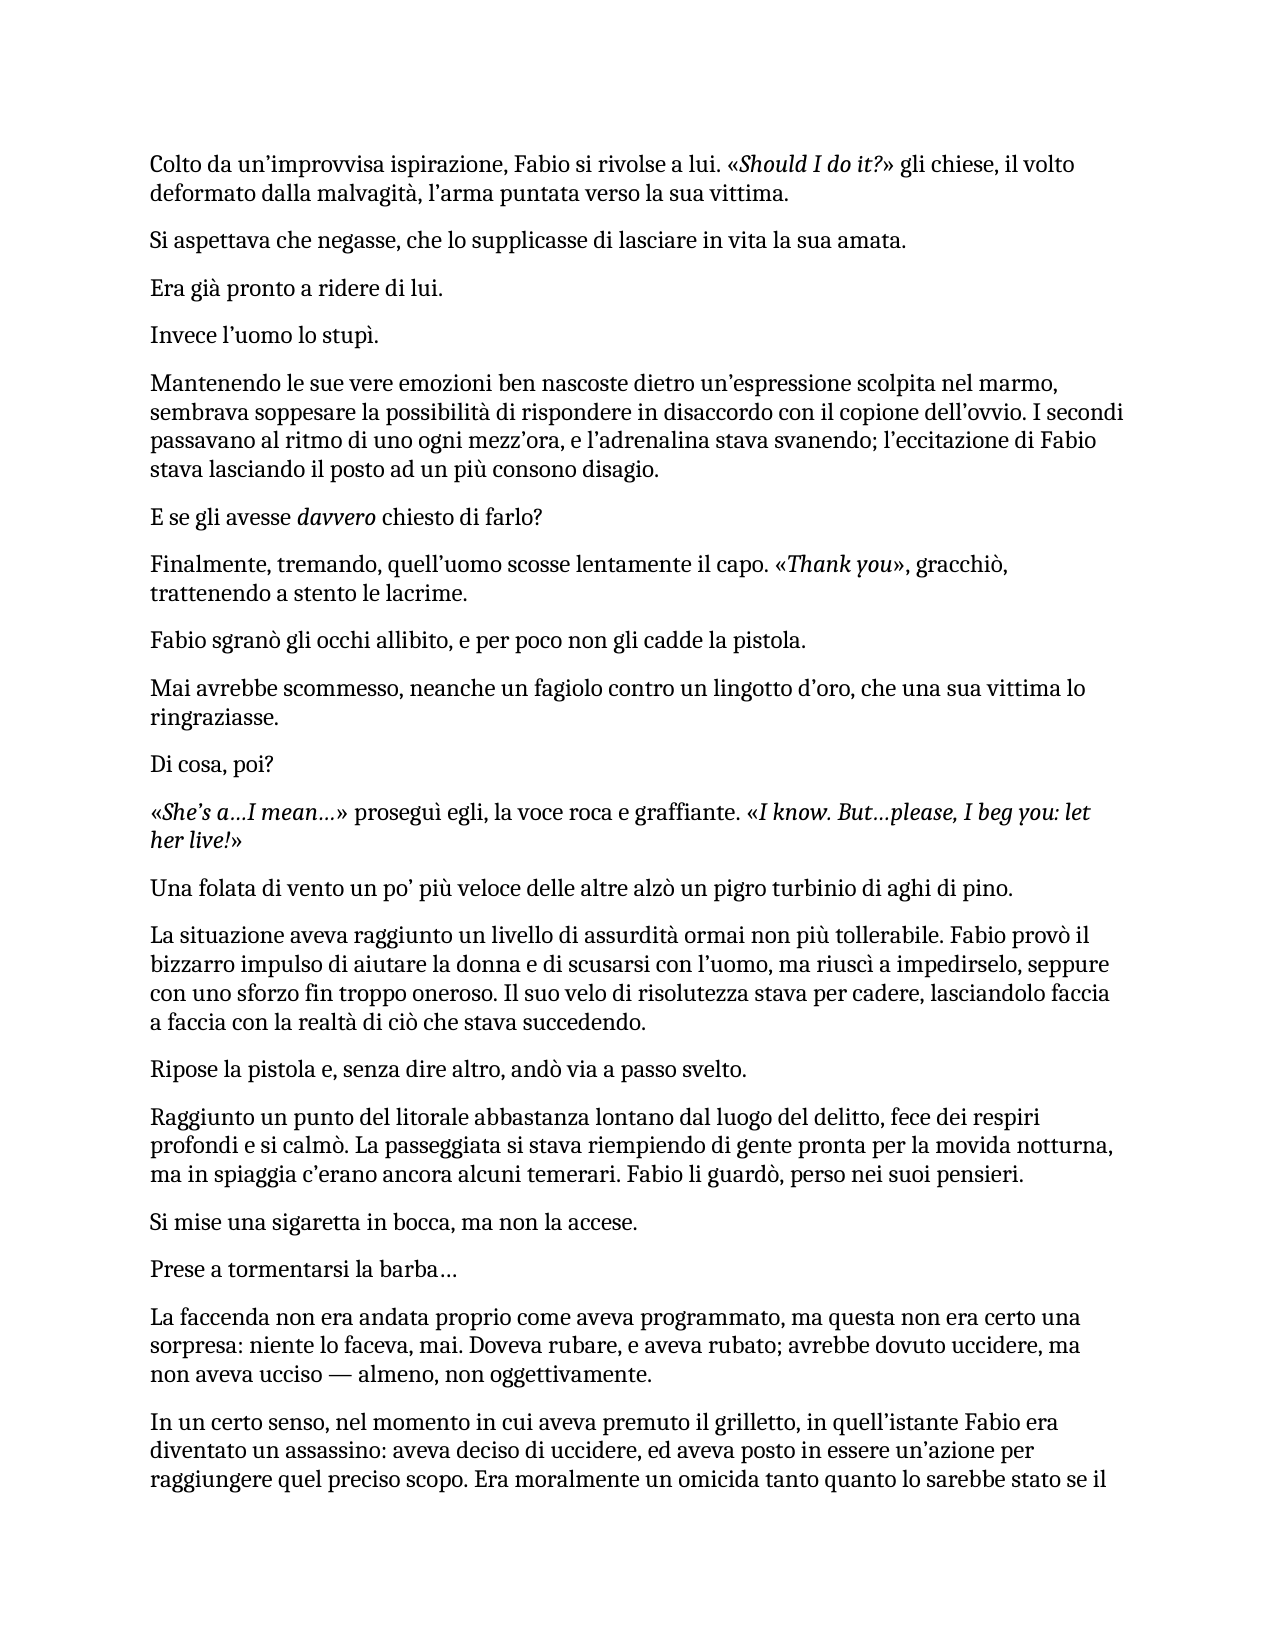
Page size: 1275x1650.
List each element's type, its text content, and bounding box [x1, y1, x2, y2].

text Prese a tormentarsi la barba… [150, 1255, 1125, 1284]
text Una folata di vento un po’ più veloce delle altre alzò un pigro turbinio di aghi di pino. [150, 874, 1125, 902]
text Mantenendo le sue vere emozioni ben nascoste dietro un’espressione scolpita nel marmo, sembrava soppesare la possibilità di rispondere in disaccordo con il copione dell’ovvio. I secondi passavano al ritmo di uno ogni mezz’ora, e l’adrenalina stava svanendo; l’eccitazione di Fabio stava lasciando il posto ad un più consono disagio. [150, 369, 1125, 484]
text Fabio sgranò gli occhi allibito, e per poco non gli cadde la pistola. [150, 626, 1125, 655]
text Si mise una sigaretta in bocca, ma non la accese. [150, 1207, 1125, 1236]
text Era già pronto a ridere di lui. [150, 274, 1125, 302]
text Raggiunto un punto del litorale abbastanza lontano dal luogo del delitto, fece dei respiri profondi e si calmò. La passeggiata si stava riempiendo di gente pronta per la movida notturna, ma in spiaggia c’erano ancora alcuni temerari. Fabio li guardò, perso nei suoi pensieri. [150, 1102, 1125, 1189]
text Si aspettava che negasse, che lo supplicasse di lasciare in vita la sua amata. [150, 226, 1125, 255]
text Invece l’uomo lo stupì. [150, 321, 1125, 350]
text E se gli avesse davvero chiesto di farlo? [150, 502, 1125, 531]
text Colto da un’improvvisa ispirazione, Fabio si rivolse a lui. «Should I do it?» gli chiese, il volto deformato dalla malvagità, l’arma puntata verso la sua vittima. [150, 150, 1125, 207]
text La faccenda non era andata proprio come aveva programmato, ma questa non era certo una sorpresa: niente lo faceva, mai. Doveva rubare, e aveva rubato; avrebbe dovuto uccidere, ma non aveva ucciso — almeno, non oggettivamente. [150, 1302, 1125, 1389]
text Mai avrebbe scommesso, neanche un fagiolo contro un lingotto d’oro, che una sua vittima lo ringraziasse. [150, 674, 1125, 731]
text «She’s a…I mean…» proseguì egli, la voce roca e graffiante. «I know. But…please, I beg you: let her live!» [150, 797, 1125, 855]
text Di cosa, poi? [150, 750, 1125, 779]
text La situazione aveva raggiunto un livello di assurdità ormai non più tollerabile. Fabio provò il bizzarro impulso di aiutare la donna e di scusarsi con l’uomo, ma riuscì a impedirselo, seppure con uno sforzo fin troppo oneroso. Il suo velo di risolutezza stava per cadere, lasciandolo faccia a faccia con la realtà di ciò che stava succedendo. [150, 921, 1125, 1036]
text Finalmente, tremando, quell’uomo scosse lentamente il capo. «Thank you», gracchiò, trattenendo a stento le lacrime. [150, 550, 1125, 607]
text Ripose la pistola e, senza dire altro, andò via a passo svelto. [150, 1055, 1125, 1084]
